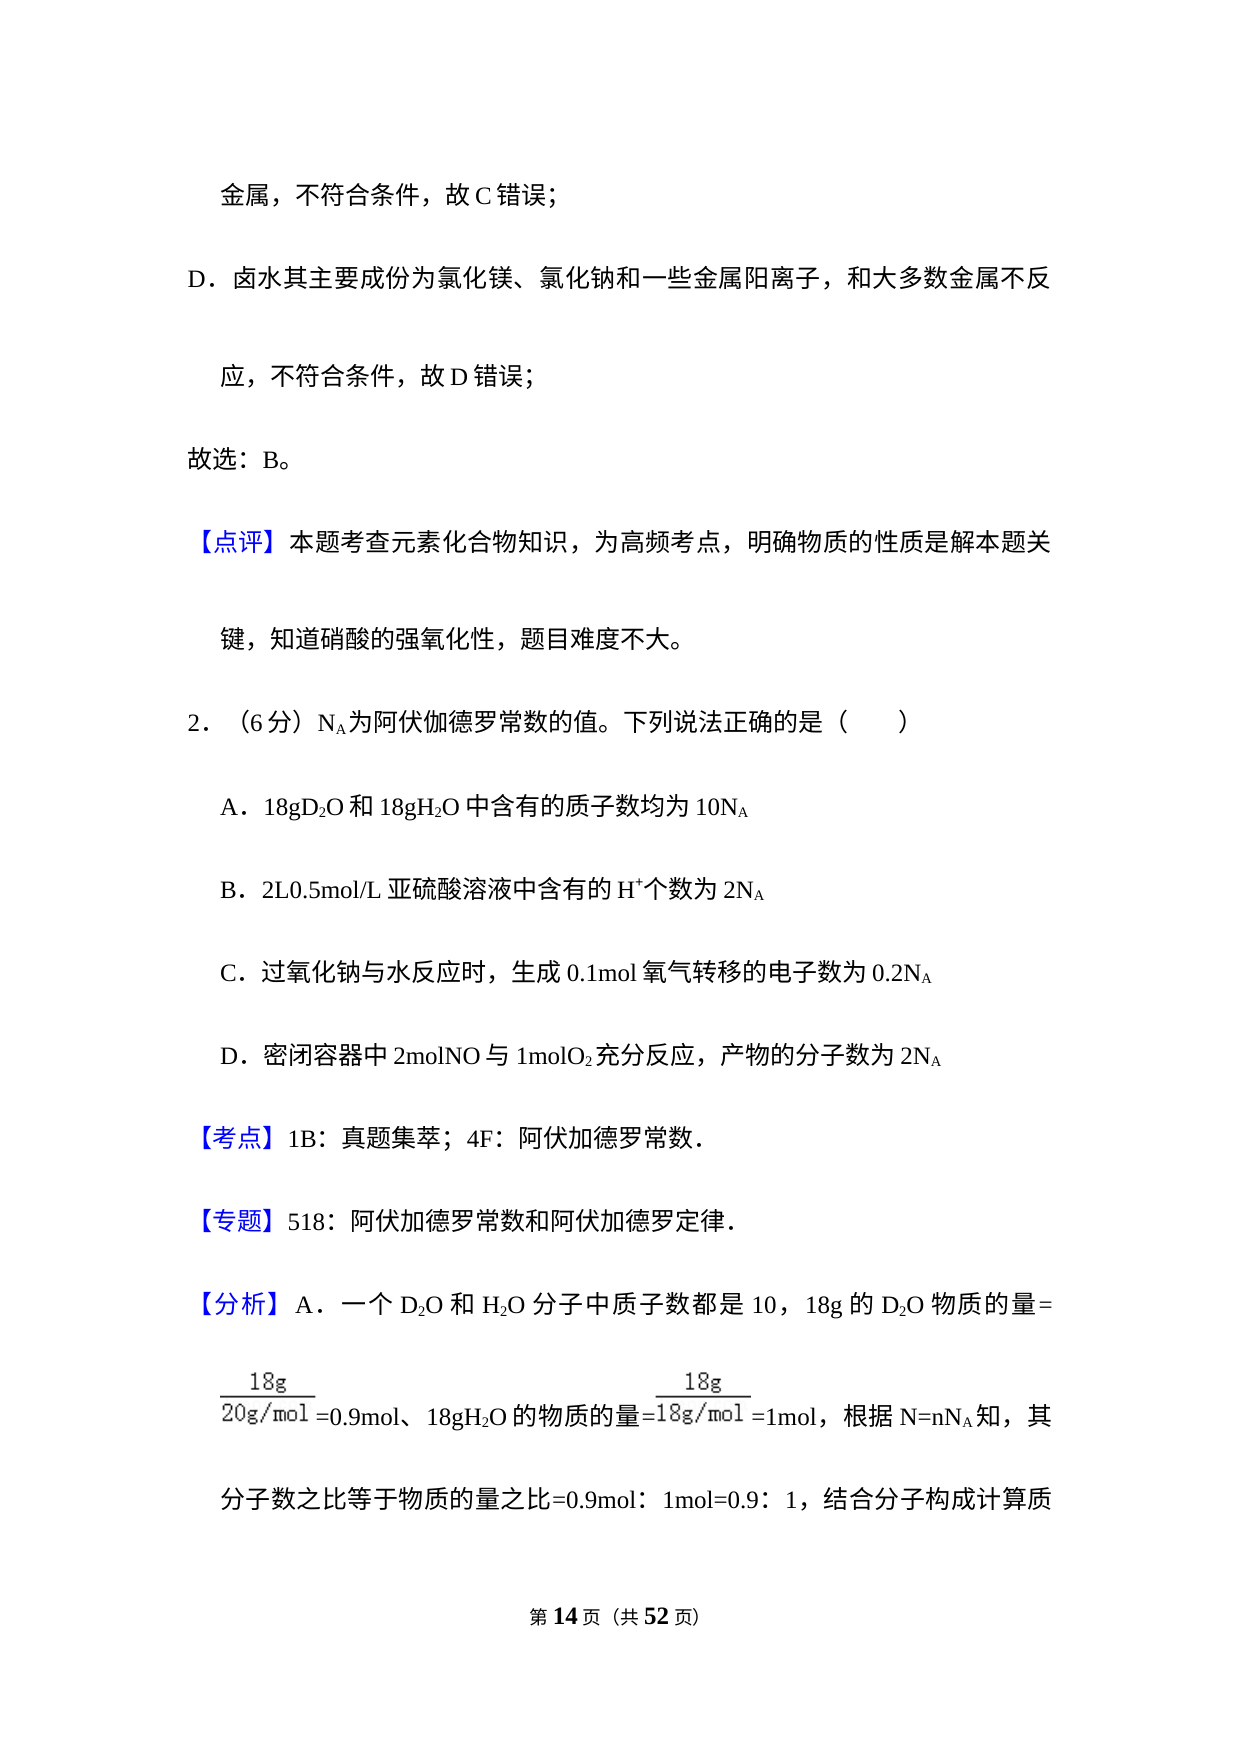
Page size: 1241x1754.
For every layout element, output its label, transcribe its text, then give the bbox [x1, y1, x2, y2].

text 【点评】本题考查元素化合物知识，为高频考点，明确物质的性质是解本题关键，知道硝酸的强氧化性，题目难度不大。 [187, 508, 1053, 670]
text D．密闭容器中2molNO与1molO2充分反应，产物的分子数为2NA [187, 1021, 1053, 1086]
text 故选：B。 [187, 425, 1053, 490]
text C．过氧化钠与水反应时，生成0.1mol氧气转移的电子数为0.2NA [187, 938, 1053, 1003]
picture [655, 1368, 751, 1426]
text B．2L0.5mol/L亚硫酸溶液中含有的H+个数为2NA [187, 855, 1053, 920]
text A．18gD2O和18gH2O中含有的质子数均为10NA [187, 772, 1053, 837]
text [187, 1270, 1053, 1530]
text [187, 161, 1053, 226]
text 2．（6分）NA为阿伏伽德罗常数的值。下列说法正确的是（ ） [187, 688, 1053, 753]
text 【考点】1B：真题集萃；4F：阿伏加德罗常数．菁优网版权所有 [187, 1104, 1053, 1169]
text D．卤水其主要成份为氯化镁、氯化钠和一些金属阳离子，和大多数金属不反应，不符合条件，故D错误； [187, 244, 1053, 407]
text 【专题】518：阿伏加德罗常数和阿伏加德罗定律． [187, 1187, 1053, 1252]
picture [220, 1368, 316, 1426]
